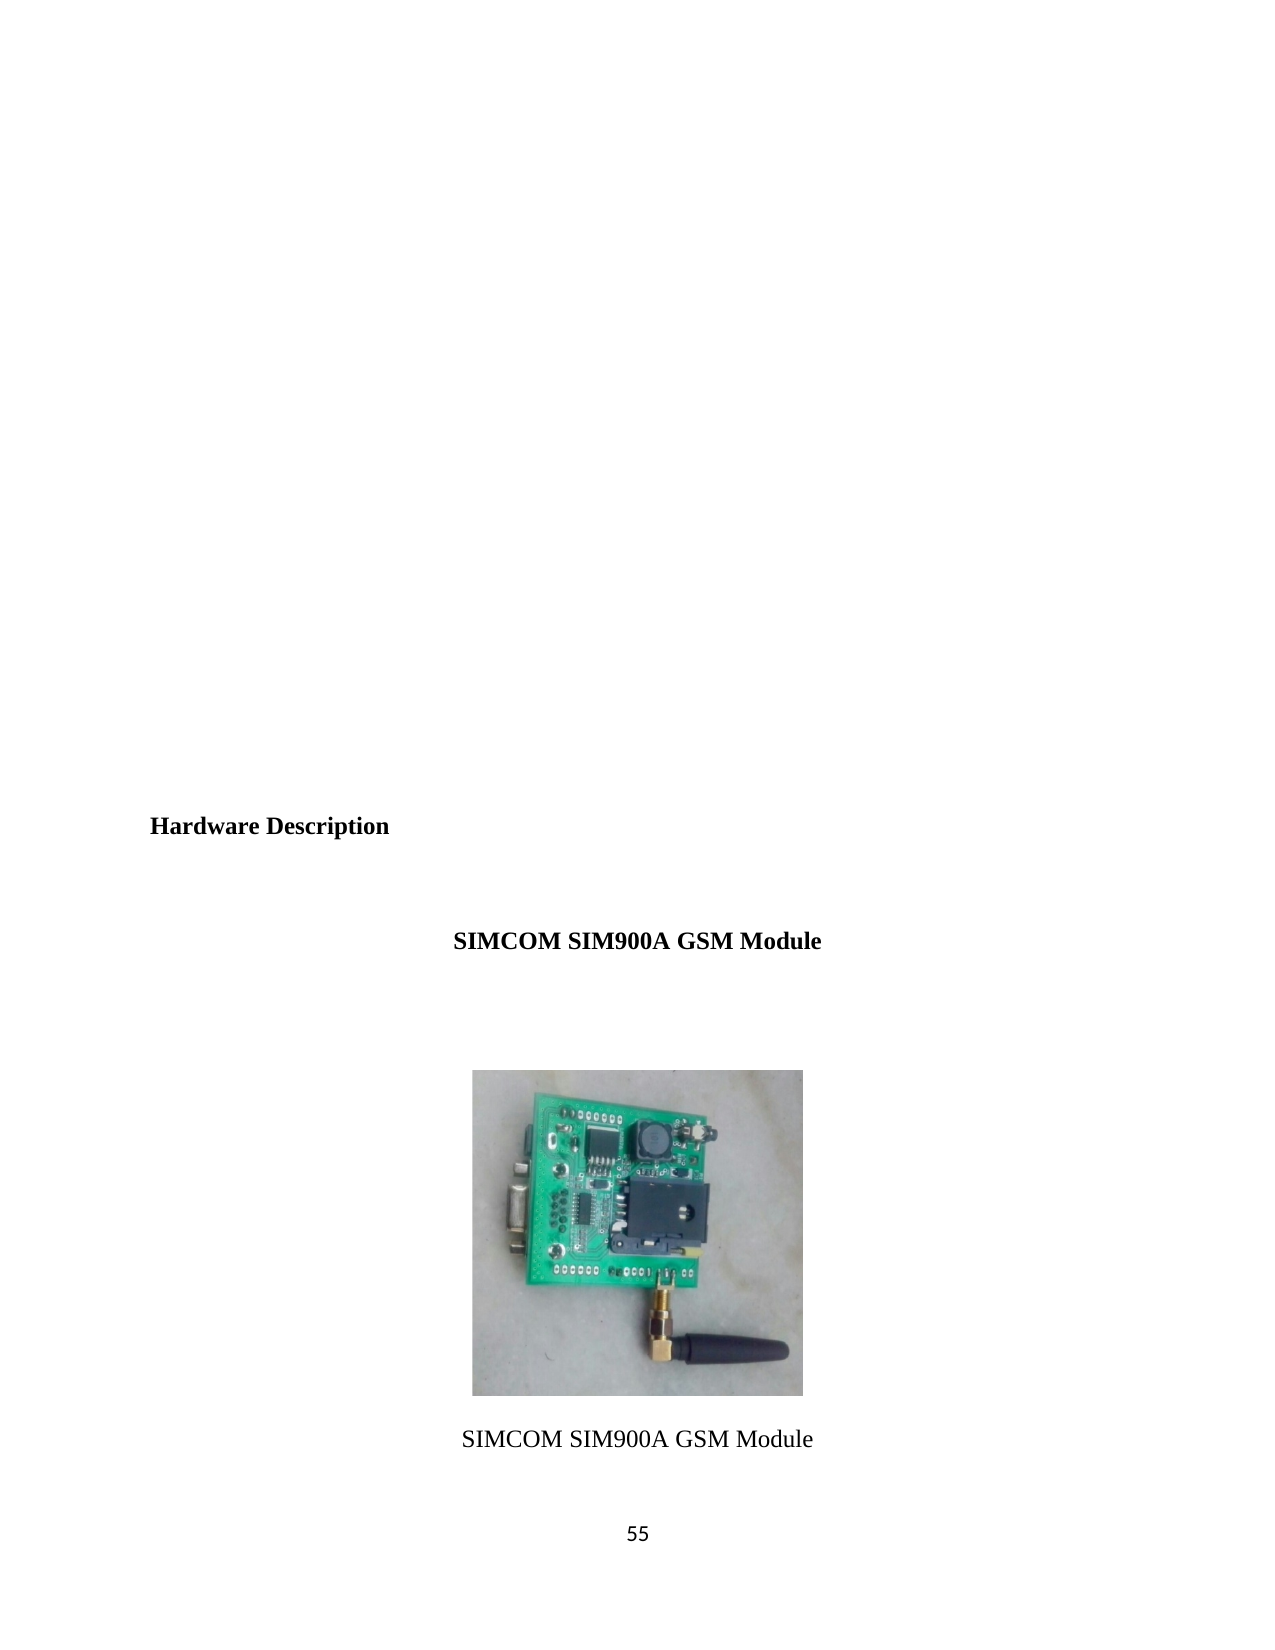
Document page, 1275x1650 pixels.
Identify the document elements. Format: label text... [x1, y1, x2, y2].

picture [472, 1070, 803, 1396]
text SIMCOM SIM900A GSM Module [150, 1424, 1125, 1453]
text Hardware Description [150, 811, 1125, 840]
text SIMCOM SIM900A GSM Module [150, 926, 1125, 955]
